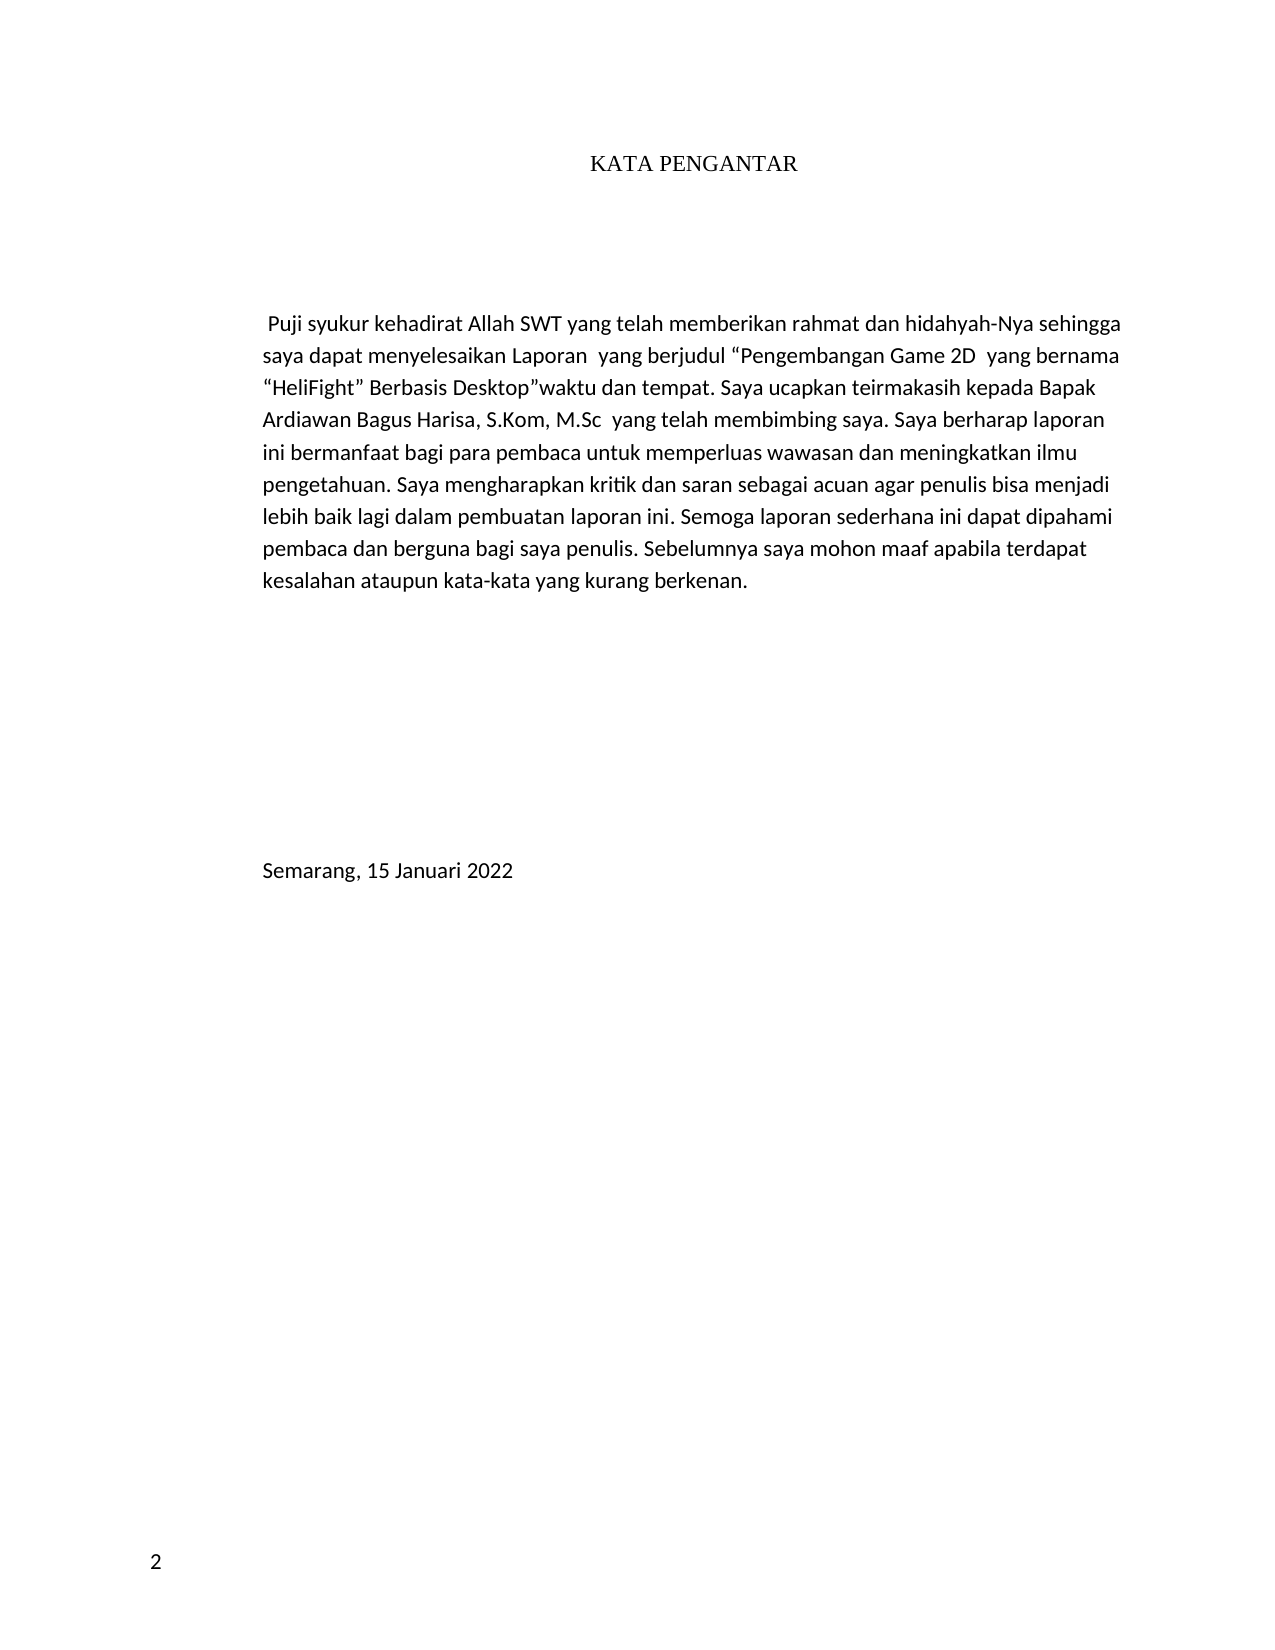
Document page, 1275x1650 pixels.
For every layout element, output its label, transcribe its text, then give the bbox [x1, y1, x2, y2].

list Semarang, 15 Januari 2022 [262, 856, 1125, 884]
list Puji syukur kehadirat Allah SWT yang telah memberikan rahmat dan hidahyah-Nya sehingga saya dapat menyelesaikan Laporan yang berjudul “Pengembangan Game 2D yang bernama “HeliFight” Berbasis Desktop”waktu dan tempat. Saya ucapkan teirmakasih kepada Bapak Ardiawan Bagus Harisa, S.Kom, M.Sc yang telah membimbing saya. Saya berharap laporan ini bermanfaat bagi para pembaca untuk memperluas wawasan dan meningkatkan ilmu pengetahuan. Saya mengharapkan kritik dan saran sebagai acuan agar penulis bisa menjadi lebih baik lagi dalam pembuatan laporan ini. Semoga laporan sederhana ini dapat dipahami pembaca dan berguna bagi saya penulis. Sebelumnya saya mohon maaf apabila terdapat kesalahan ataupun kata-kata yang kurang berkenan. [262, 309, 1125, 594]
list KATA PENGANTAR [262, 150, 1125, 176]
